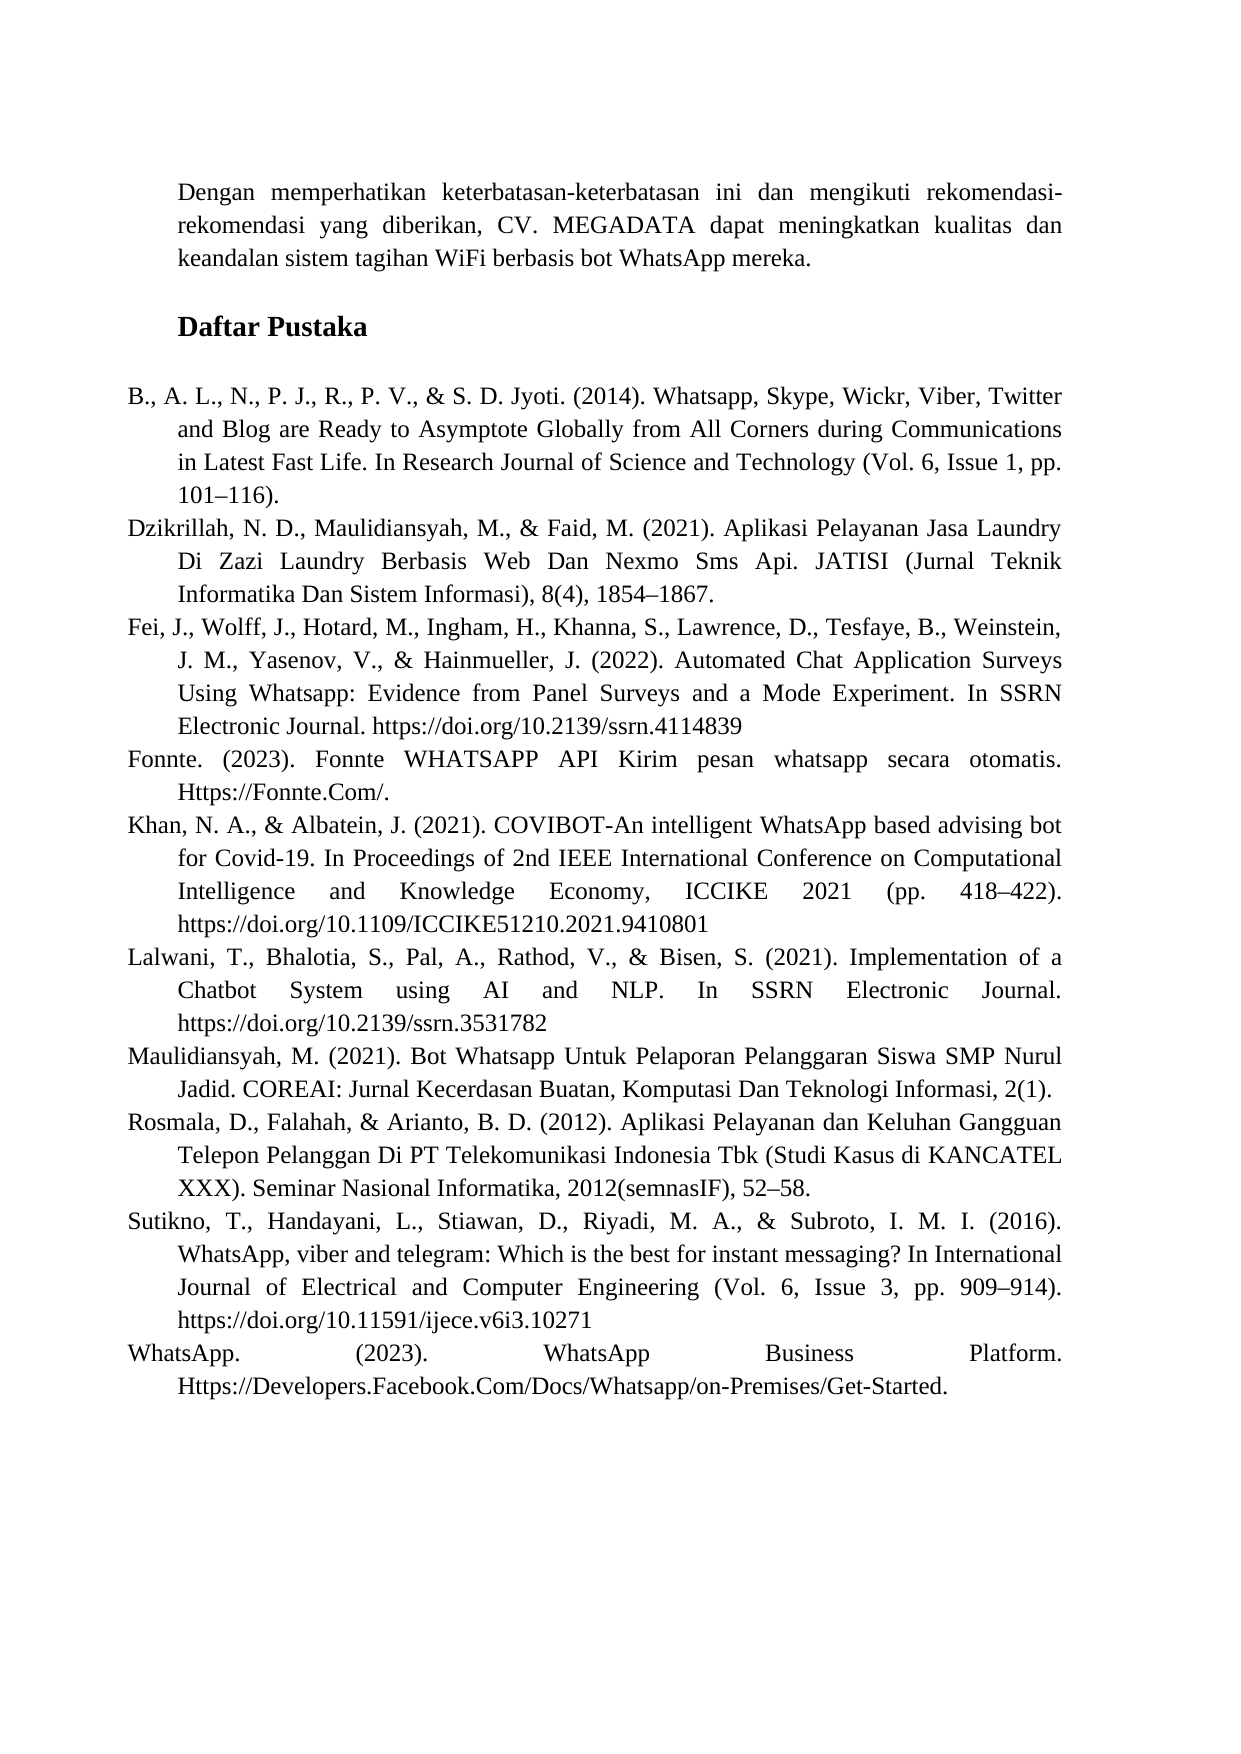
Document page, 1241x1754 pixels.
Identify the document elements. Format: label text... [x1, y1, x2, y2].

text B., A. L., N., P. J., R., P. V., & S. D. Jyoti. (2014). Whatsapp, Skype, Wickr, Viber, Twitter and Blog are Ready to Asymptote Globally from All Corners during Communications in Latest Fast Life. In Research Journal of Science and Technology (Vol. 6, Issue 1, pp. 101–116). [127, 381, 1063, 509]
text Fonnte. (2023). Fonnte WHATSAPP API Kirim pesan whatsapp secara otomatis. Https://Fonnte.Com/. [127, 744, 1063, 806]
text WhatsApp. (2023). WhatsApp Business Platform. Https://Developers.Facebook.Com/Docs/Whatsapp/on-Premises/Get-Started. [127, 1338, 1063, 1400]
text Lalwani, T., Bhalotia, S., Pal, A., Rathod, V., & Bisen, S. (2021). Implementation of a Chatbot System using AI and NLP. In SSRN Electronic Journal. https://doi.org/10.2139/ssrn.3531782 [127, 942, 1063, 1037]
text Dzikrillah, N. D., Maulidiansyah, M., & Faid, M. (2021). Aplikasi Pelayanan Jasa Laundry Di Zazi Laundry Berbasis Web Dan Nexmo Sms Api. JATISI (Jurnal Teknik Informatika Dan Sistem Informasi), 8(4), 1854–1867. [127, 513, 1063, 608]
text Rosmala, D., Falahah, & Arianto, B. D. (2012). Aplikasi Pelayanan dan Keluhan Gangguan Telepon Pelanggan Di PT Telekomunikasi Indonesia Tbk (Studi Kasus di KANCATEL XXX). Seminar Nasional Informatika, 2012(semnasIF), 52–58. [127, 1107, 1063, 1202]
text Khan, N. A., & Albatein, J. (2021). COVIBOT-An intelligent WhatsApp based advising bot for Covid-19. In Proceedings of 2nd IEEE International Conference on Computational Intelligence and Knowledge Economy, ICCIKE 2021 (pp. 418–422). https://doi.org/10.1109/ICCIKE51210.2021.9410801 [127, 810, 1063, 938]
text Fei, J., Wolff, J., Hotard, M., Ingham, H., Khanna, S., Lawrence, D., Tesfaye, B., Weinstein, J. M., Yasenov, V., & Hainmueller, J. (2022). Automated Chat Application Surveys Using Whatsapp: Evidence from Panel Surveys and a Mode Experiment. In SSRN Electronic Journal. https://doi.org/10.2139/ssrn.4114839 [127, 612, 1063, 740]
text Daftar Pustaka [177, 309, 1063, 343]
text Sutikno, T., Handayani, L., Stiawan, D., Riyadi, M. A., & Subroto, I. M. I. (2016). WhatsApp, viber and telegram: Which is the best for instant messaging? In International Journal of Electrical and Computer Engineering (Vol. 6, Issue 3, pp. 909–914). https://doi.org/10.11591/ijece.v6i3.10271 [127, 1206, 1063, 1334]
text Maulidiansyah, M. (2021). Bot Whatsapp Untuk Pelaporan Pelanggaran Siswa SMP Nurul Jadid. COREAI: Jurnal Kecerdasan Buatan, Komputasi Dan Teknologi Informasi, 2(1). [127, 1041, 1063, 1103]
text Dengan memperhatikan keterbatasan-keterbatasan ini dan mengikuti rekomendasi-rekomendasi yang diberikan, CV. MEGADATA dapat meningkatkan kualitas dan keandalan sistem tagihan WiFi berbasis bot WhatsApp mereka. [177, 177, 1063, 272]
